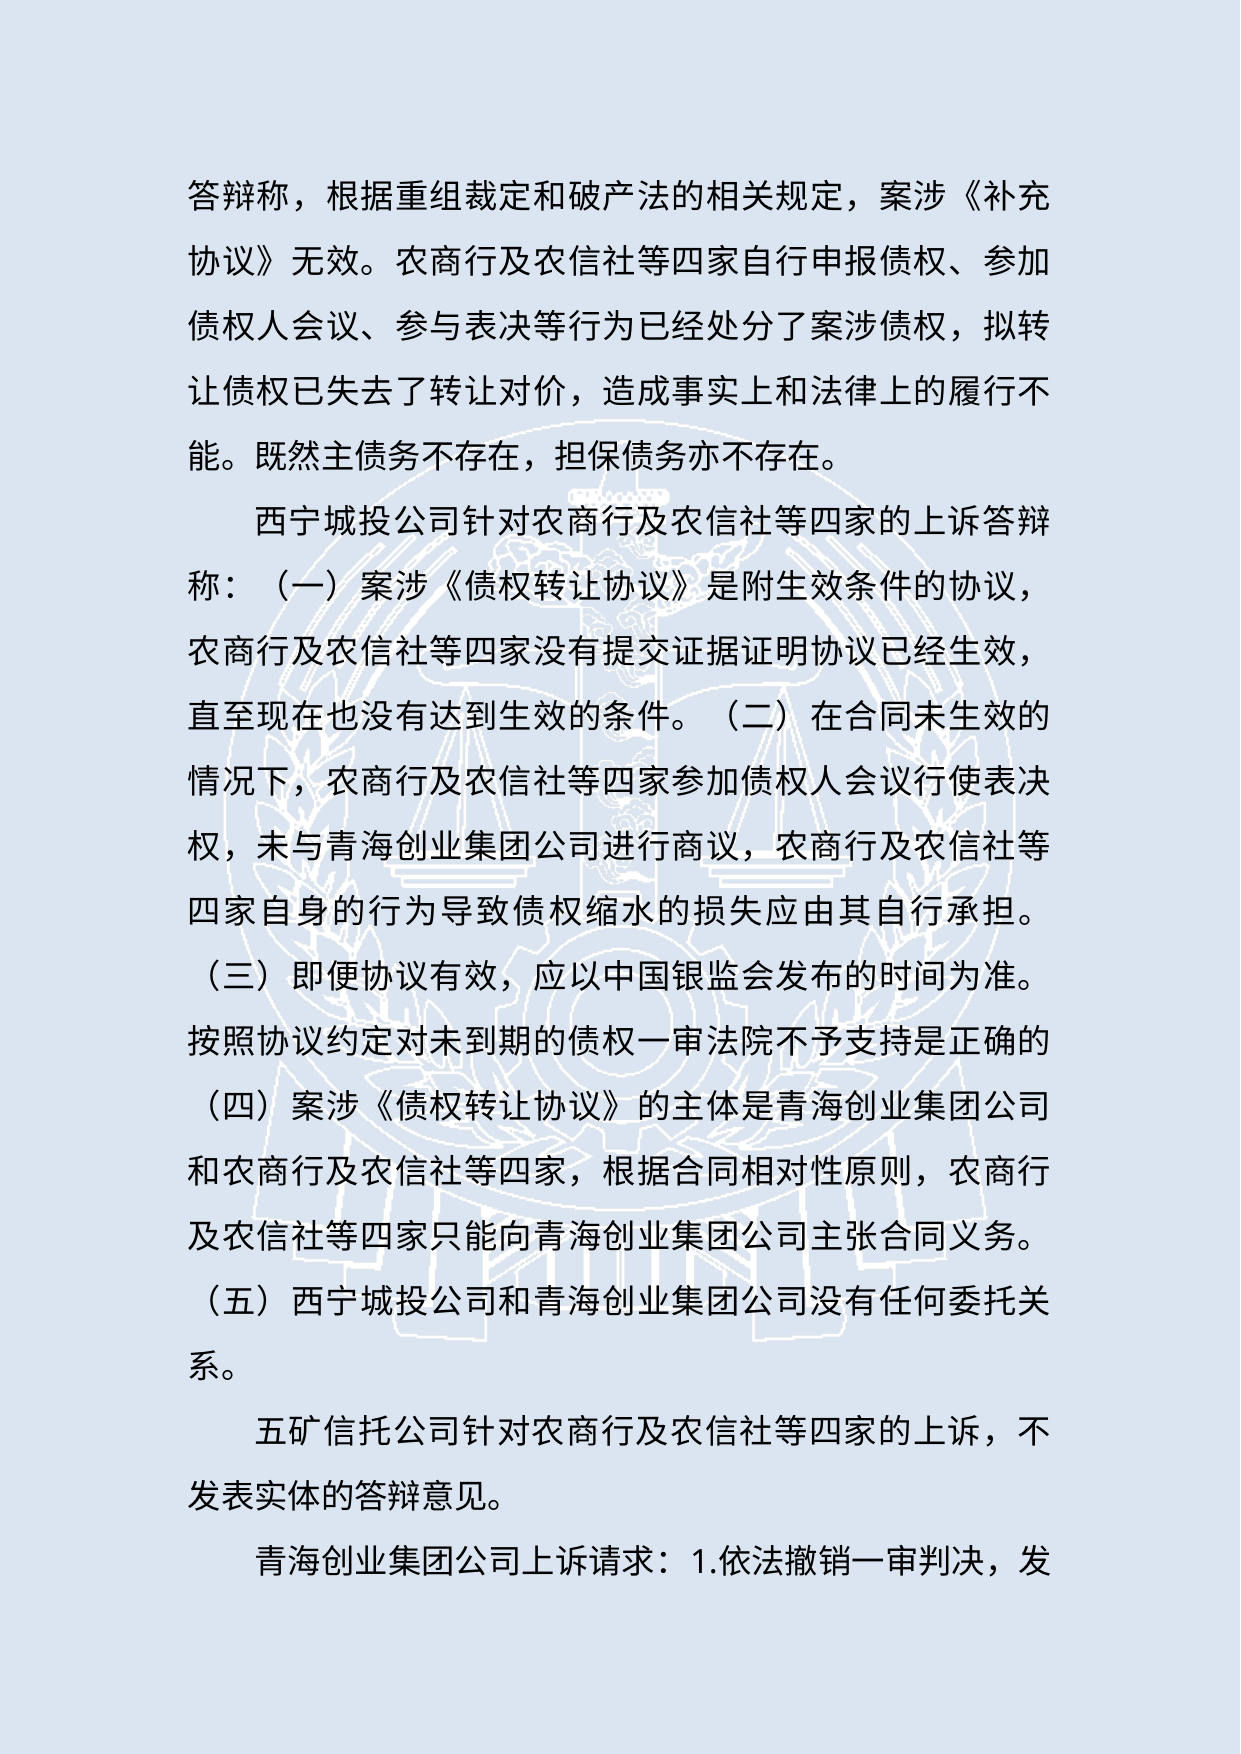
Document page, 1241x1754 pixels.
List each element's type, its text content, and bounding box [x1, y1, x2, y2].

text 五矿信托公司针对农商行及农信社等四家的上诉，不发表实体的答辩意见。 [187, 1397, 1053, 1527]
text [187, 1527, 1053, 1592]
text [187, 162, 1053, 487]
text 西宁城投公司针对农商行及农信社等四家的上诉答辩称：（一）案涉《债权转让协议》是附生效条件的协议，农商行及农信社等四家没有提交证据证明协议已经生效，直至现在也没有达到生效的条件。（二）在合同未生效的情况下，农商行及农信社等四家参加债权人会议行使表决权，未与青海创业集团公司进行商议，农商行及农信社等四家自身的行为导致债权缩水的损失应由其自行承担。（三）即便协议有效，应以中国银监会发布的时间为准。按照协议约定对未到期的债权一审法院不予支持是正确的。（四）案涉《债权转让协议》的主体是青海创业集团公司和农商行及农信社等四家，根据合同相对性原则，农商行及农信社等四家只能向青海创业集团公司主张合同义务。（五）西宁城投公司和青海创业集团公司没有任何委托关系。 [187, 487, 1053, 1397]
